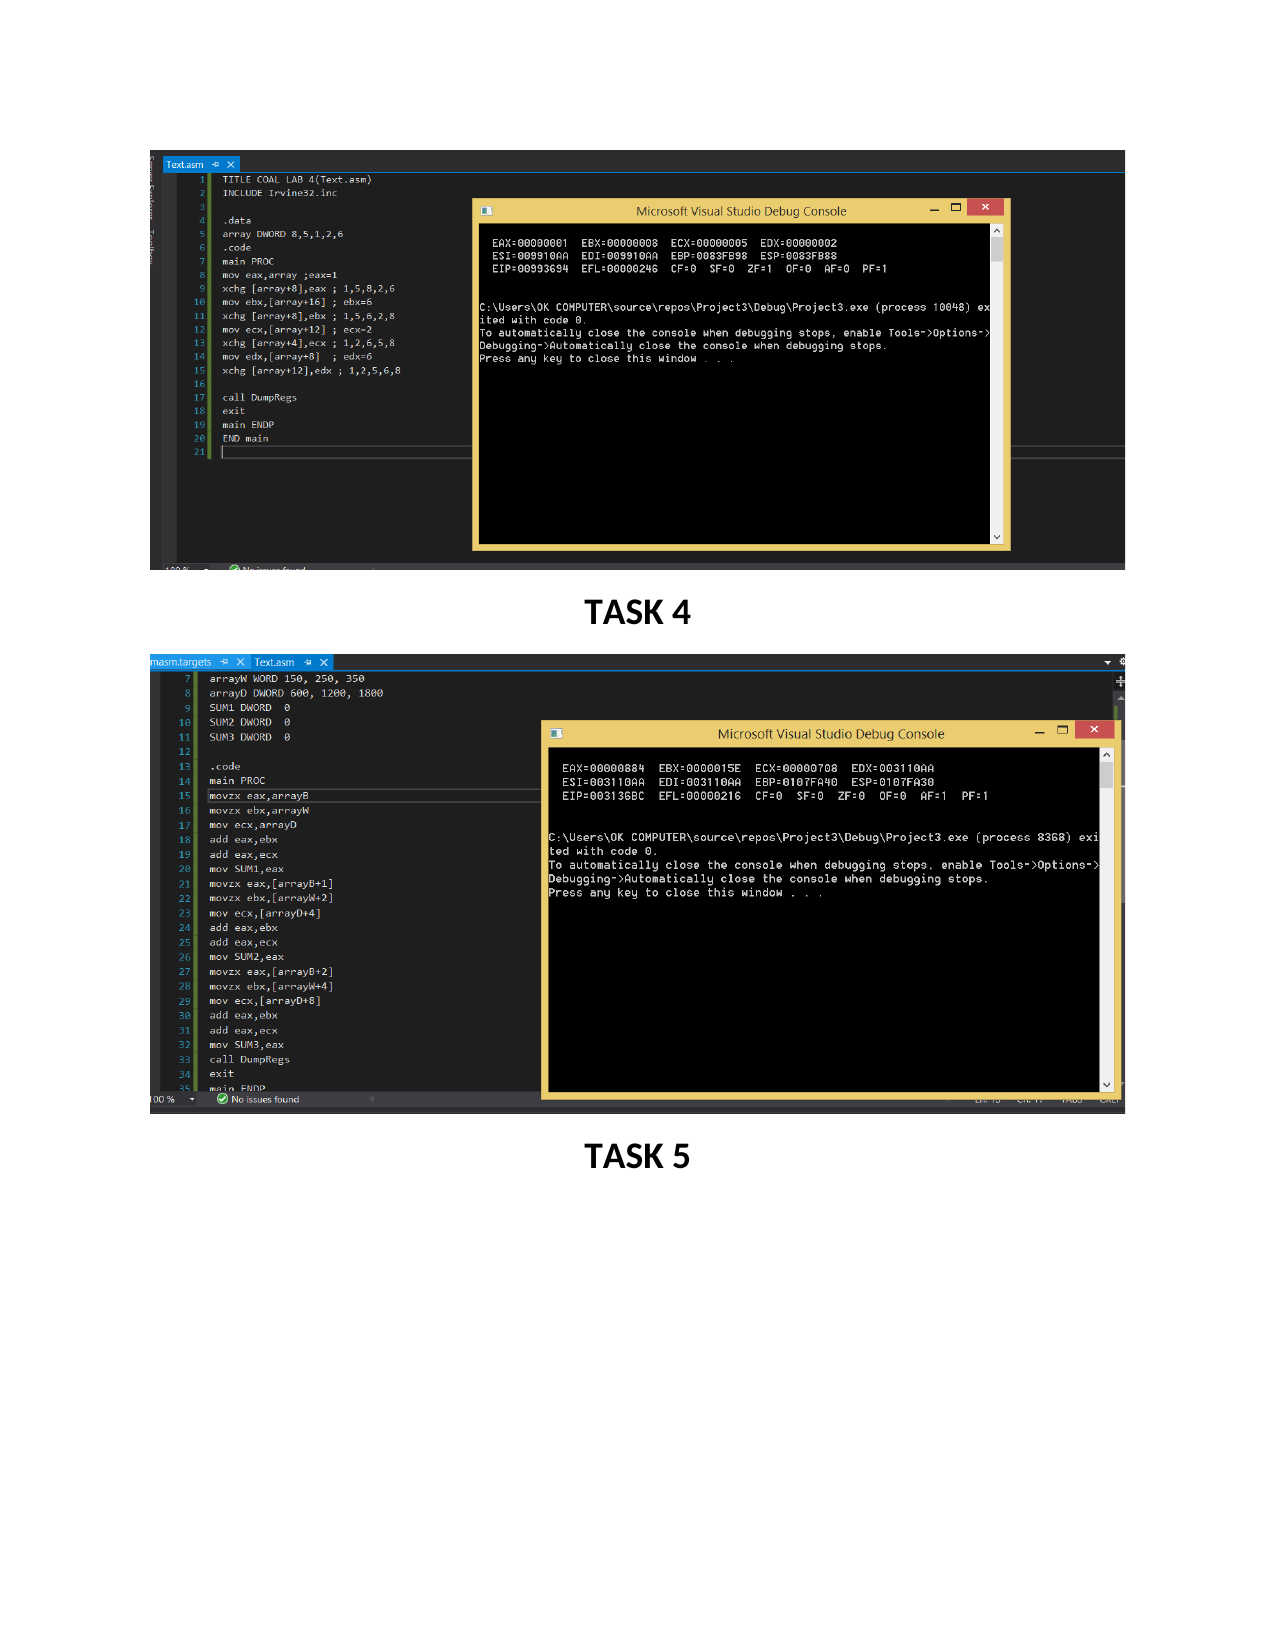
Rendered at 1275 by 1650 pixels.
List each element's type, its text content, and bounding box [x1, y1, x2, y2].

picture [150, 654, 1125, 1114]
text TASK 5 [150, 1132, 1125, 1178]
picture [150, 150, 1125, 570]
text TASK 4 [150, 588, 1125, 634]
